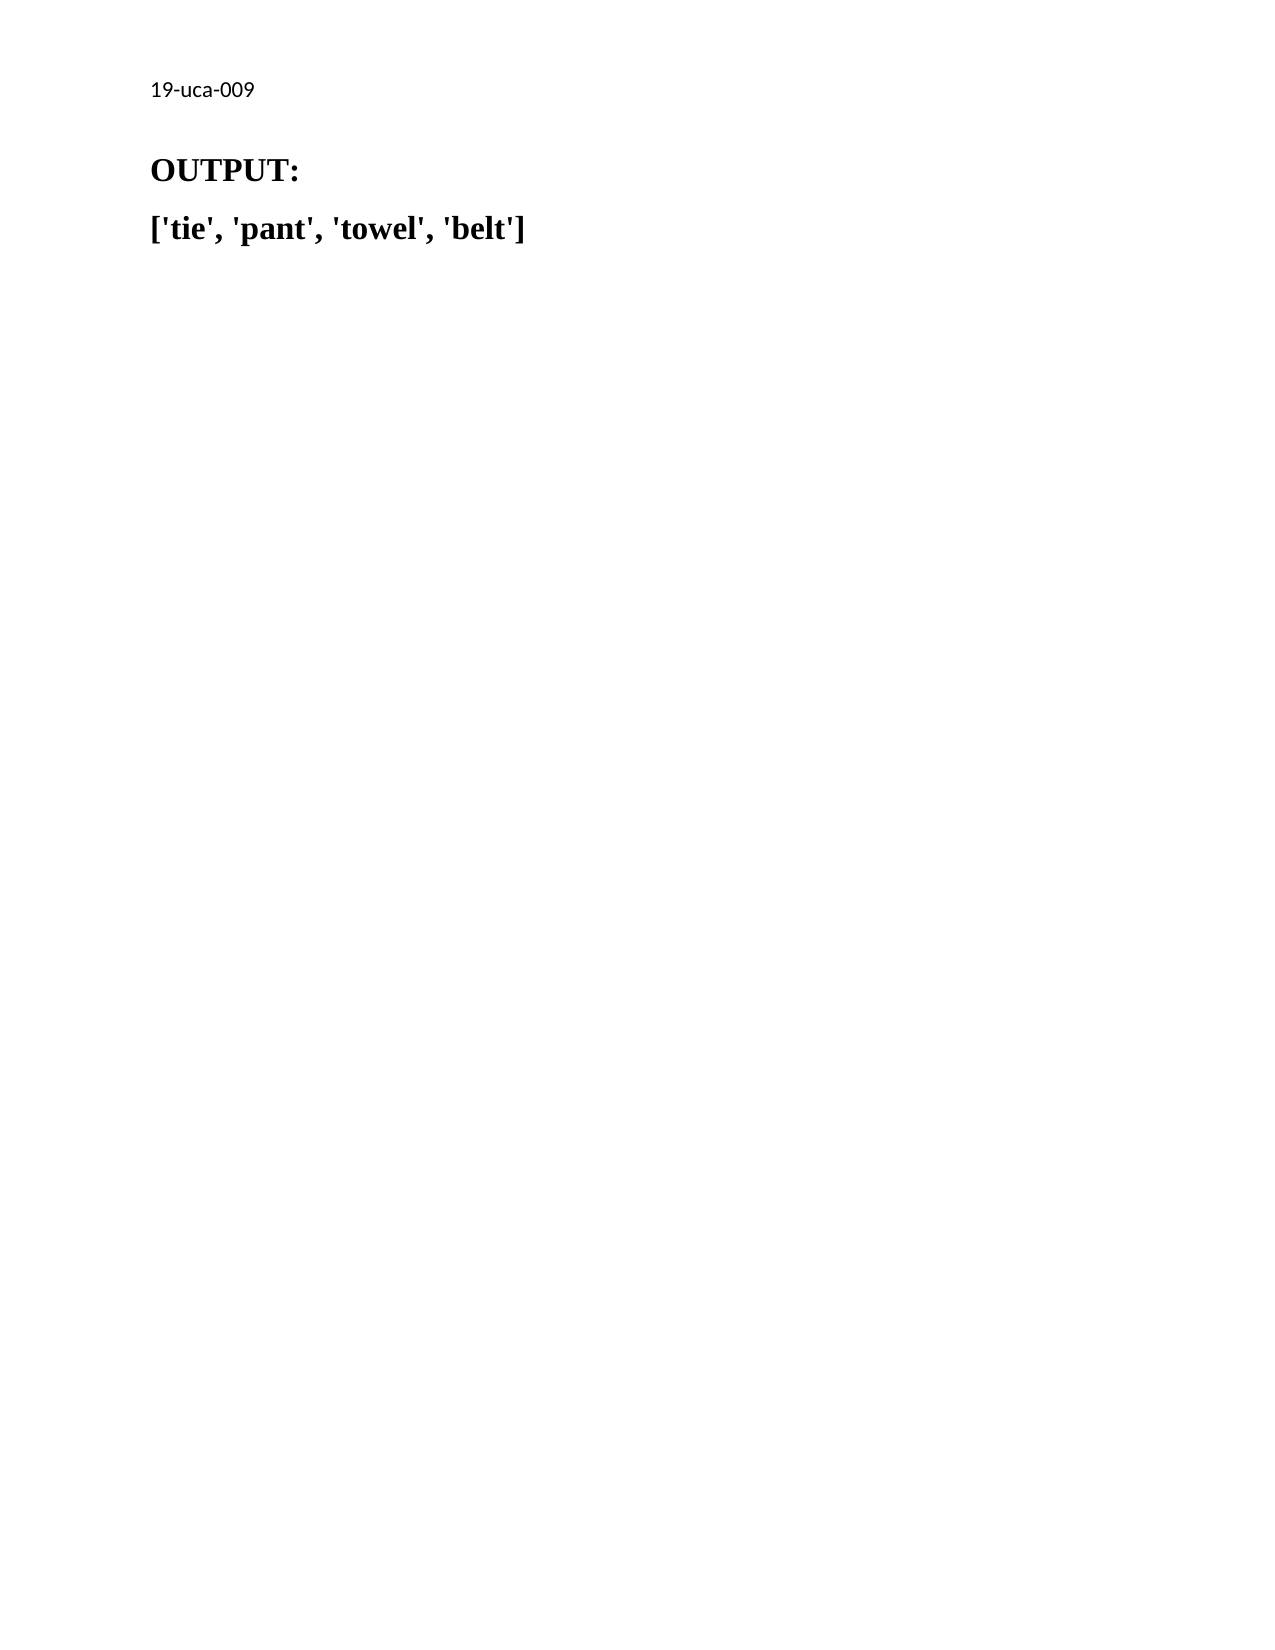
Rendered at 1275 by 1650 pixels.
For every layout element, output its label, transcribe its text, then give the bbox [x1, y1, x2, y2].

text ['tie', 'pant', 'towel', 'belt'] [150, 208, 1125, 246]
text OUTPUT: [150, 150, 1125, 188]
